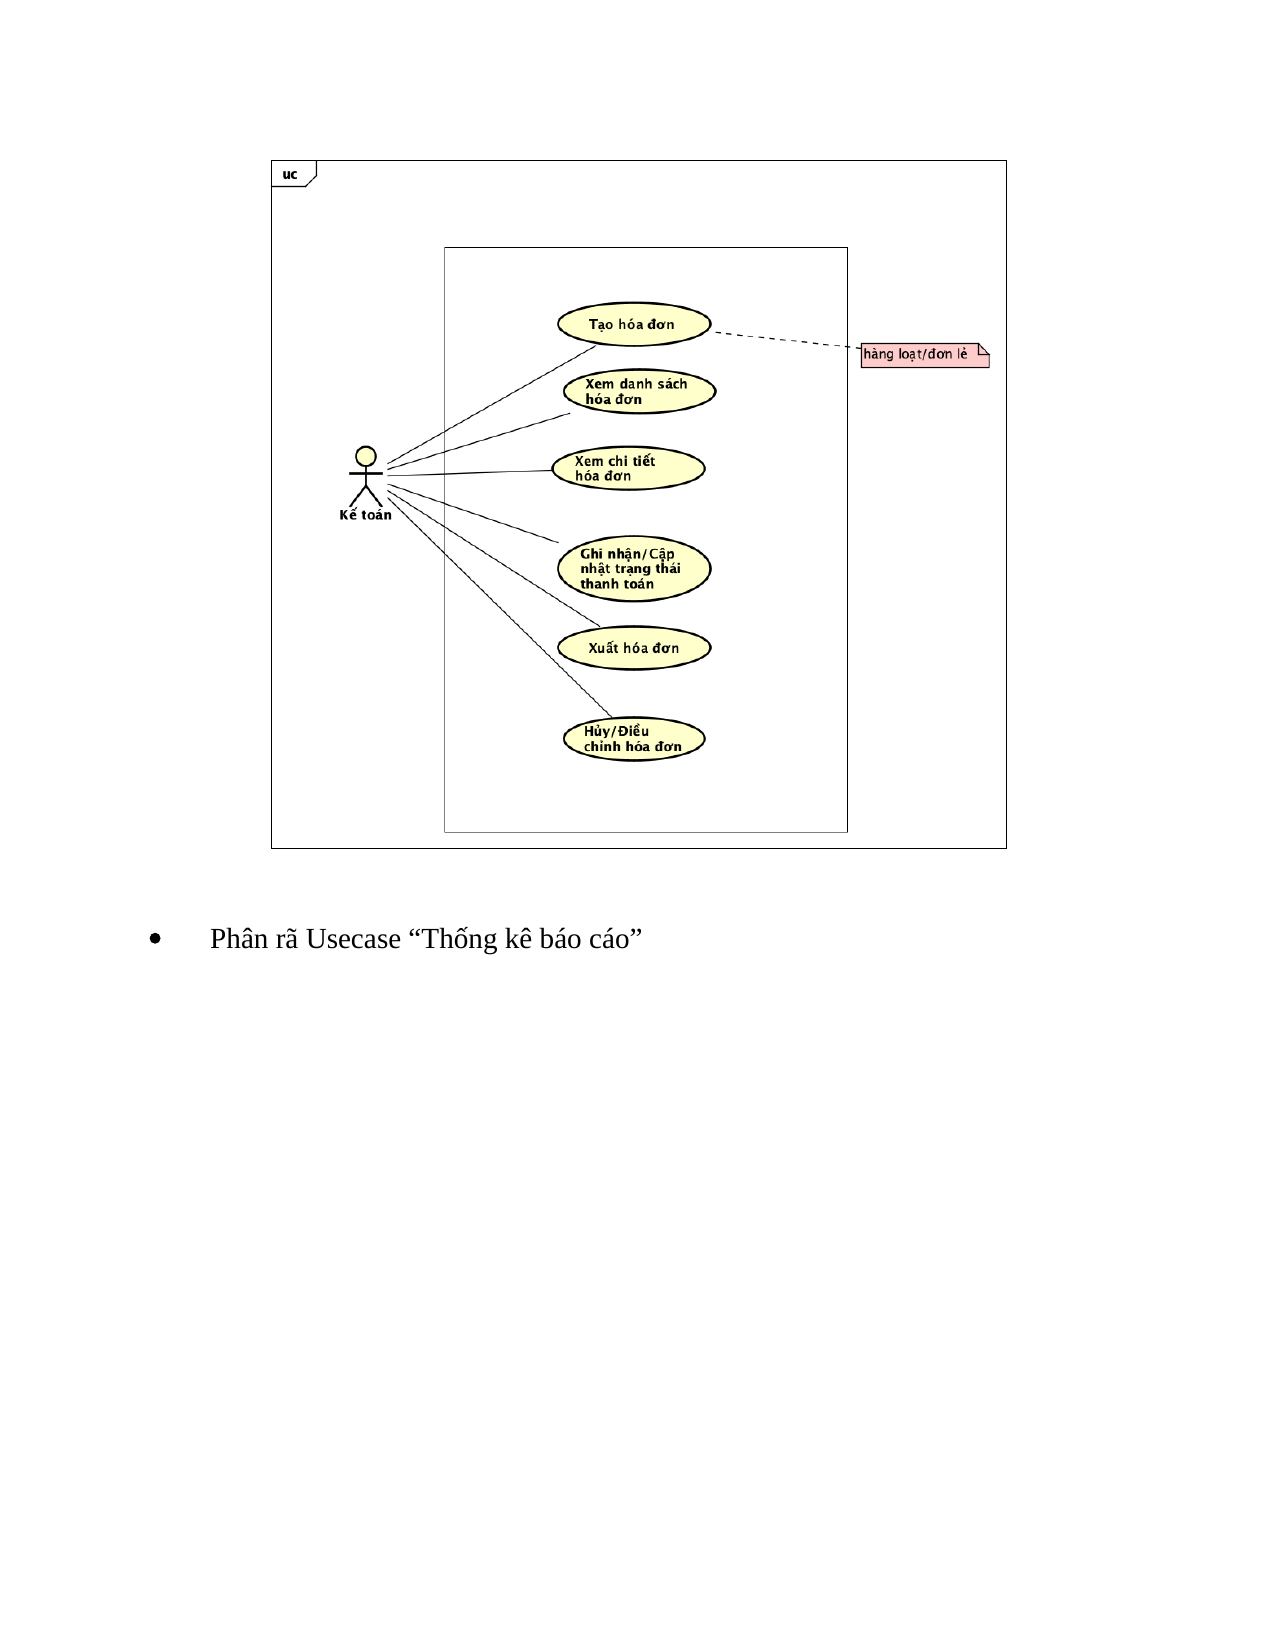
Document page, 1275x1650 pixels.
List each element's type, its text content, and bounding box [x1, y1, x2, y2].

list Phân rã Usecase “Thống kê báo cáo” [150, 921, 1125, 955]
picture [260, 149, 1016, 859]
